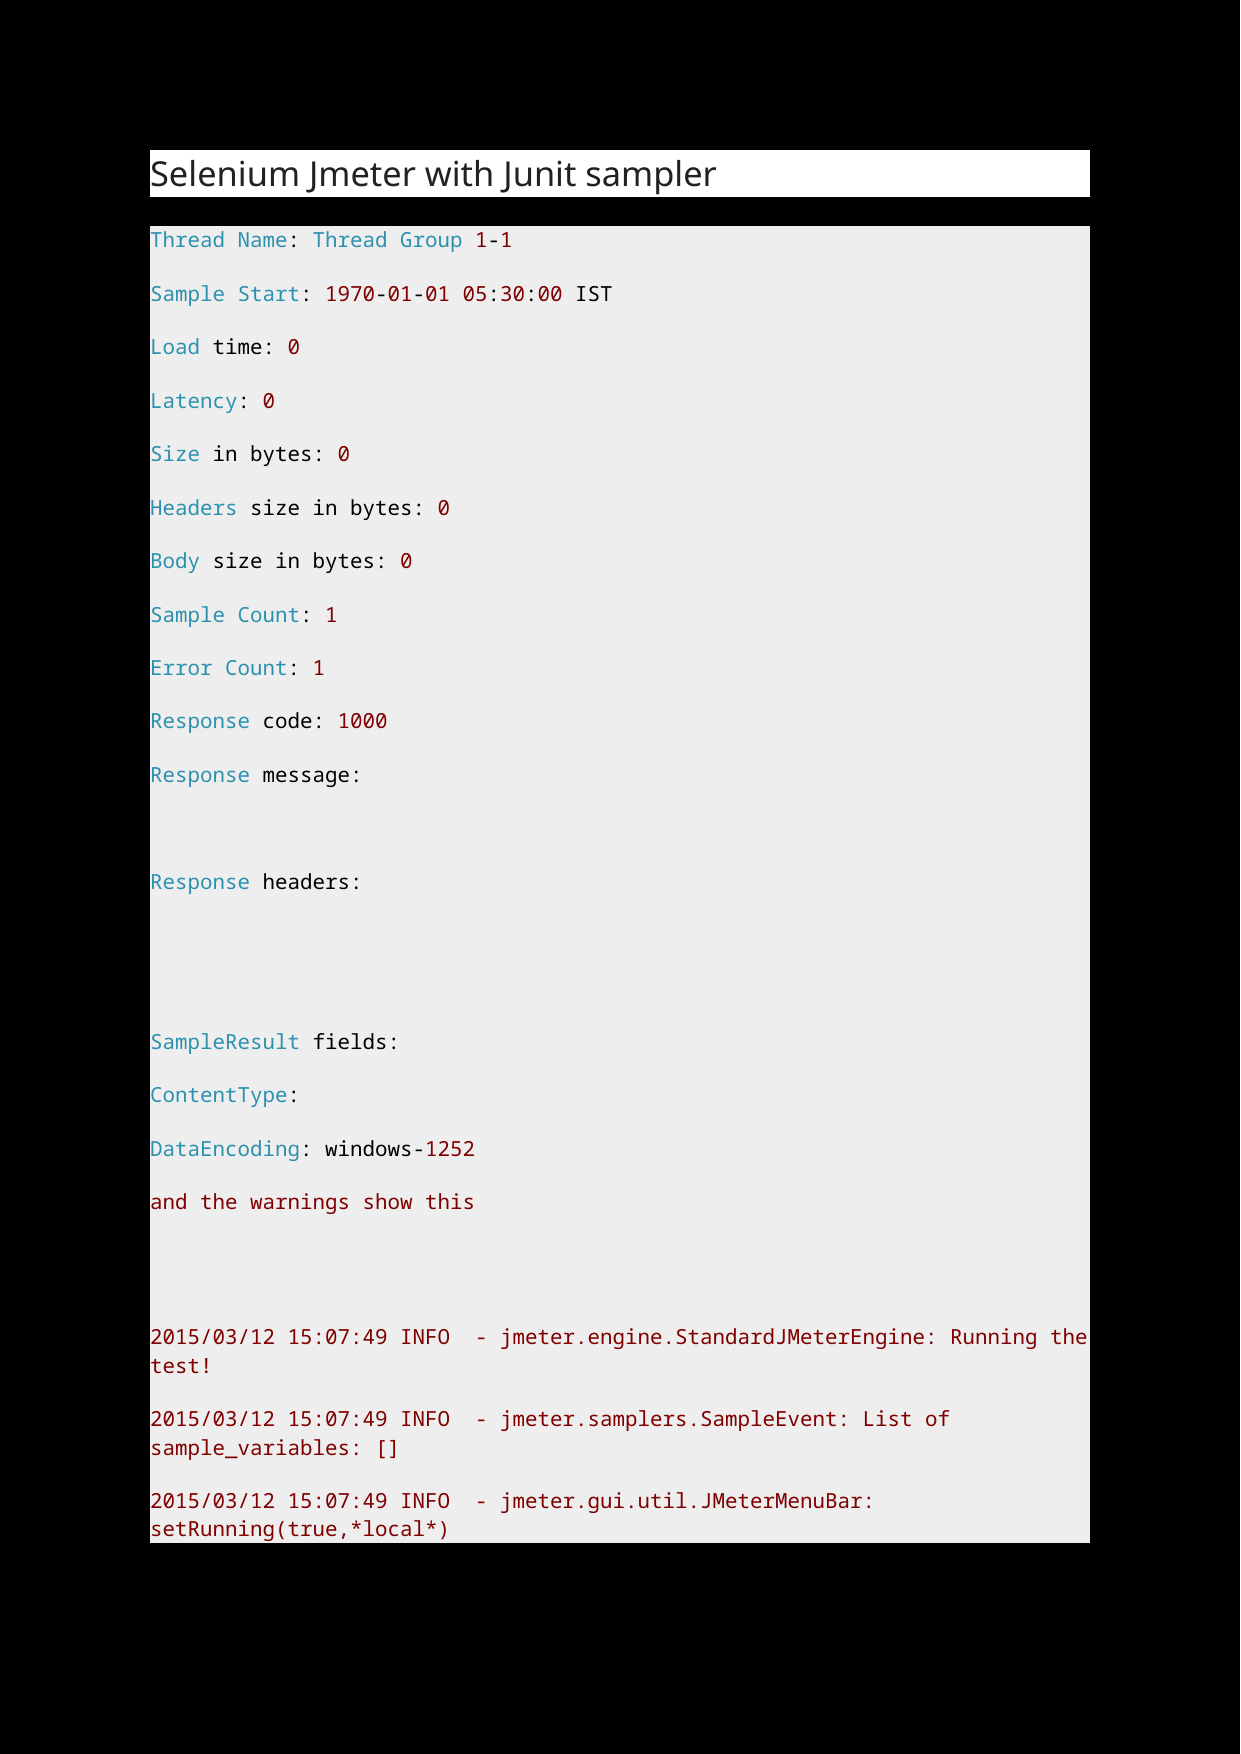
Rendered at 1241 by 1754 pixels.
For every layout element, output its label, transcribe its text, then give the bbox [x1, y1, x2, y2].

text Size in bytes: 0 [150, 439, 1090, 468]
text Sample Start: 1970-01-01 05:30:00 IST [150, 279, 1090, 307]
text 2015/03/12 15:07:49 INFO - jmeter.samplers.SampleEvent: List of sample_variables: [] [150, 1404, 1090, 1461]
text ContentType: [150, 1081, 1090, 1109]
text 2015/03/12 15:07:49 INFO - jmeter.gui.util.JMeterMenuBar: setRunning(true,*local*) [150, 1486, 1090, 1543]
text and the warnings show this [150, 1187, 1090, 1216]
text Body size in bytes: 0 [150, 546, 1090, 575]
text 2015/03/12 15:07:49 INFO - jmeter.engine.StandardJMeterEngine: Running the test! [150, 1322, 1090, 1379]
text Headers size in bytes: 0 [150, 493, 1090, 521]
text Latency: 0 [150, 386, 1090, 414]
text Response message: [150, 760, 1090, 788]
text Load time: 0 [150, 332, 1090, 361]
text Selenium Jmeter with Junit sampler [150, 150, 1090, 197]
text Thread Name: Thread Group 1-1 [150, 226, 1090, 254]
text Response code: 1000 [150, 707, 1090, 735]
text Error Count: 1 [150, 653, 1090, 682]
text Response headers: [150, 867, 1090, 895]
text DataEncoding: windows-1252 [150, 1134, 1090, 1162]
text Sample Count: 1 [150, 600, 1090, 628]
text SampleResult fields: [150, 1027, 1090, 1056]
